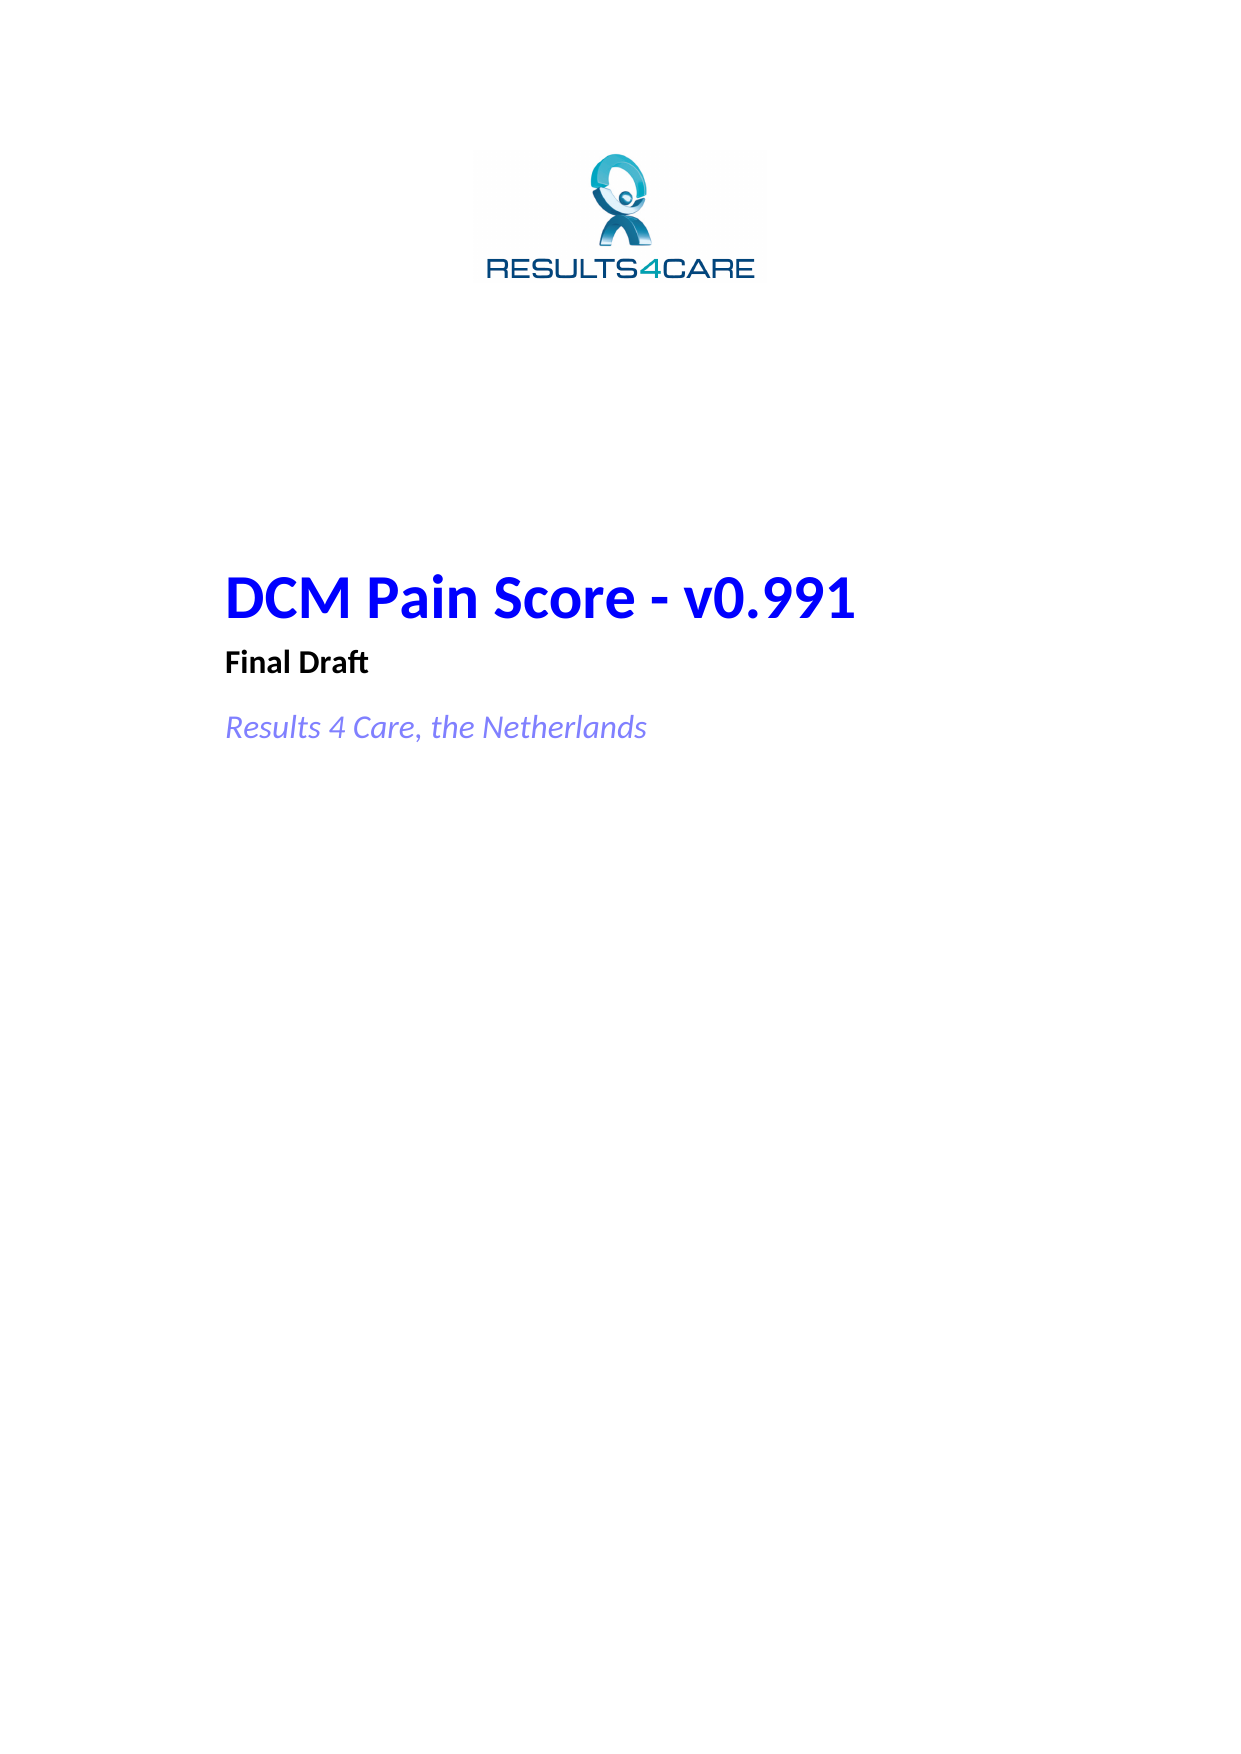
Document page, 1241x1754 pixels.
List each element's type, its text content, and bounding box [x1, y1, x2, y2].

title DCM Pain Score - v0.991 [150, 558, 1090, 634]
title Results 4 Care, the Netherlands [150, 706, 1090, 747]
text Final Draft [150, 641, 1090, 681]
picture [473, 150, 767, 283]
